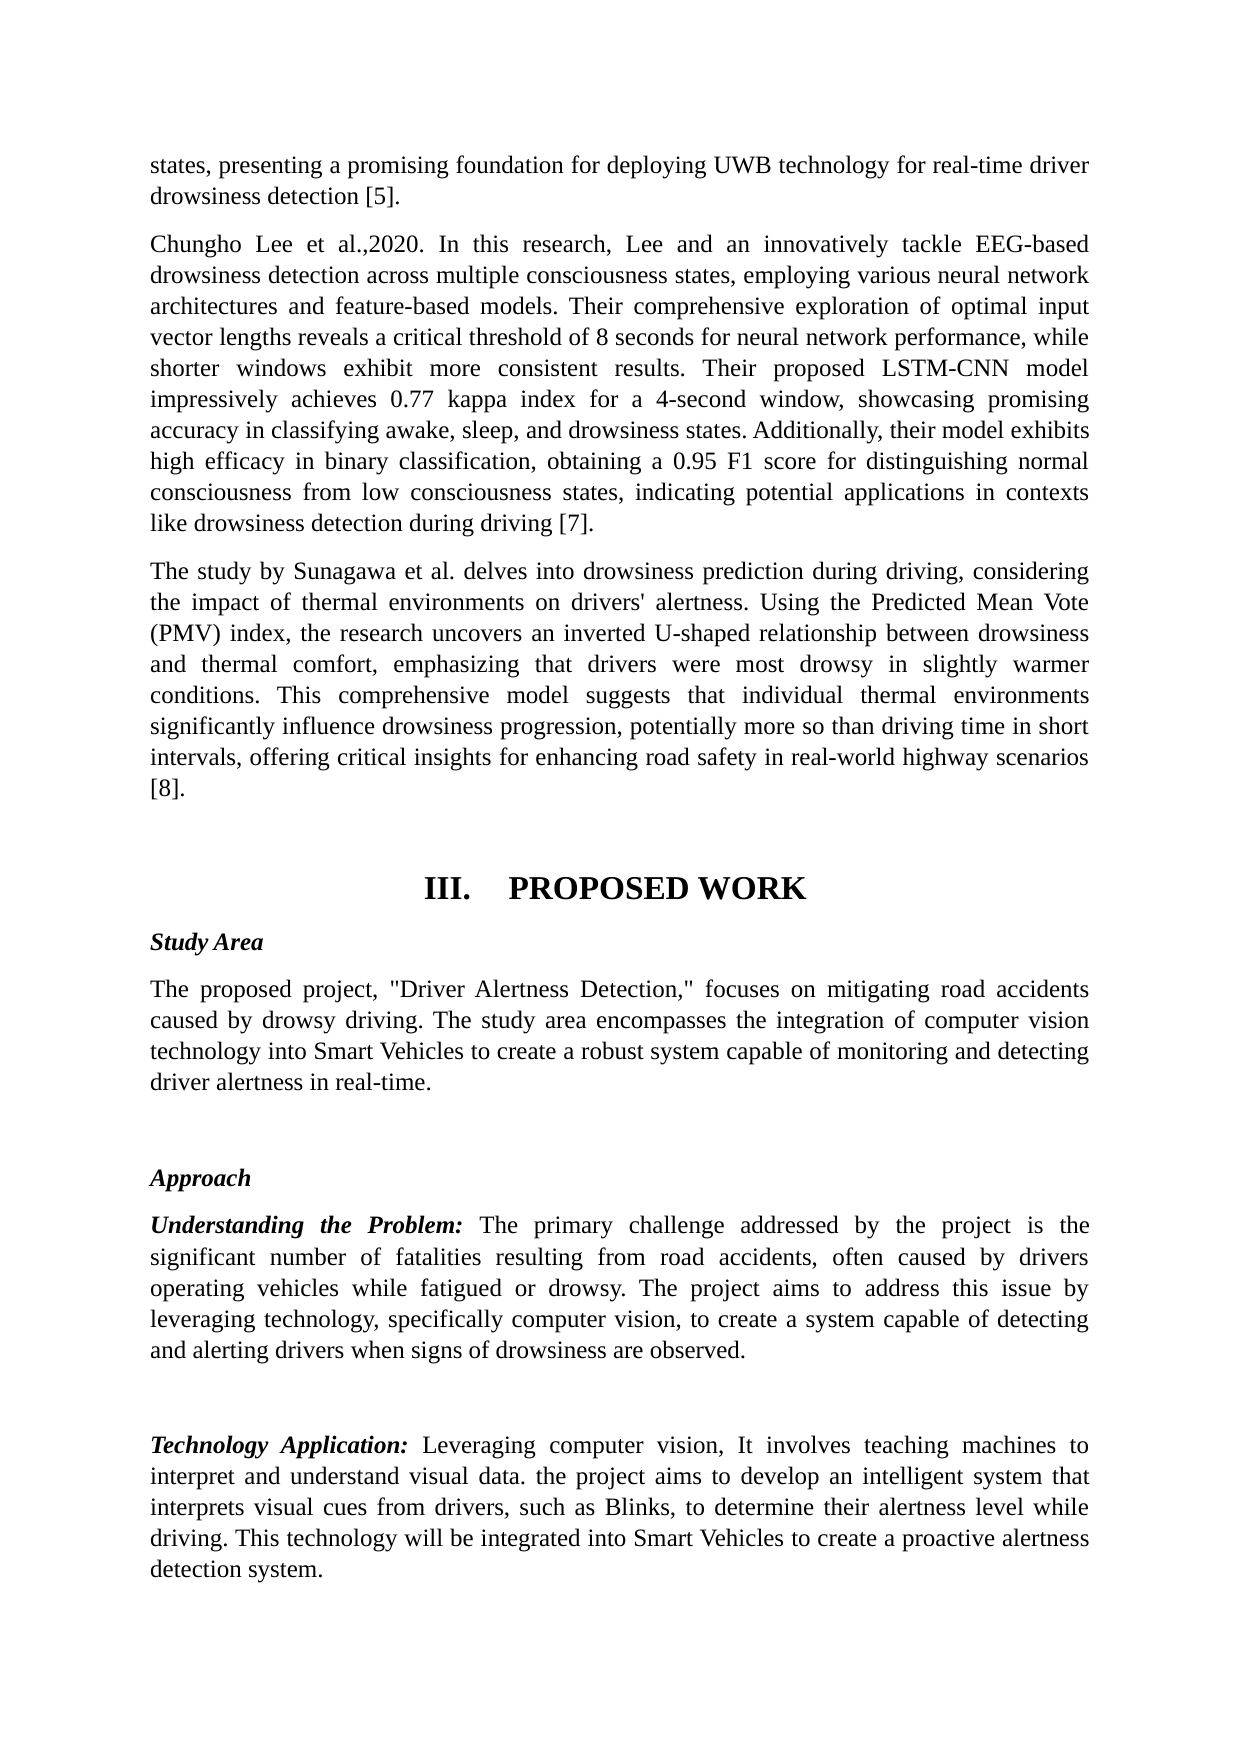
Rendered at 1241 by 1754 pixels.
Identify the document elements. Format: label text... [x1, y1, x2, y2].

text Approach [150, 1163, 1090, 1192]
text Technology Application: Leveraging computer vision, It involves teaching machines to interpret and understand visual data. the project aims to develop an intelligent system that interprets visual cues from drivers, such as Blinks, to determine their alertness level while driving. This technology will be integrated into Smart Vehicles to create a proactive alertness detection system. [150, 1430, 1090, 1583]
text Understanding the Problem: The primary challenge addressed by the project is the significant number of fatalities resulting from road accidents, often caused by drivers operating vehicles while fatigued or drowsy. The project aims to address this issue by leveraging technology, specifically computer vision, to create a system capable of detecting and alerting drivers when signs of drowsiness are observed. [150, 1211, 1090, 1363]
text Study Area [150, 927, 1090, 955]
text The proposed project, "Driver Alertness Detection," focuses on mitigating road accidents caused by drowsy driving. The study area encompasses the integration of computer vision technology into Smart Vehicles to create a robust system capable of monitoring and detecting driver alertness in real-time. [150, 974, 1090, 1096]
text The study by Sunagawa et al. delves into drowsiness prediction during driving, considering the impact of thermal environments on drivers' alertness. Using the Predicted Mean Vote (PMV) index, the research uncovers an inverted U-shaped relationship between drowsiness and thermal comfort, emphasizing that drivers were most drowsy in slightly warmer conditions. This comprehensive model suggests that individual thermal environments significantly influence drowsiness progression, potentially more so than driving time in short intervals, offering critical insights for enhancing road safety in real-world highway scenarios [8]. [150, 556, 1090, 802]
list PROPOSED WORK [187, 868, 1090, 907]
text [150, 150, 1090, 210]
text Chungho Lee et al.,2020. In this research, Lee and an innovatively tackle EEG-based drowsiness detection across multiple consciousness states, employing various neural network architectures and feature-based models. Their comprehensive exploration of optimal input vector lengths reveals a critical threshold of 8 seconds for neural network performance, while shorter windows exhibit more consistent results. Their proposed LSTM-CNN model impressively achieves 0.77 kappa index for a 4-second window, showcasing promising accuracy in classifying awake, sleep, and drowsiness states. Additionally, their model exhibits high efficacy in binary classification, obtaining a 0.95 F1 score for distinguishing normal consciousness from low consciousness states, indicating potential applications in contexts like drowsiness detection during driving [7]. [150, 229, 1090, 537]
